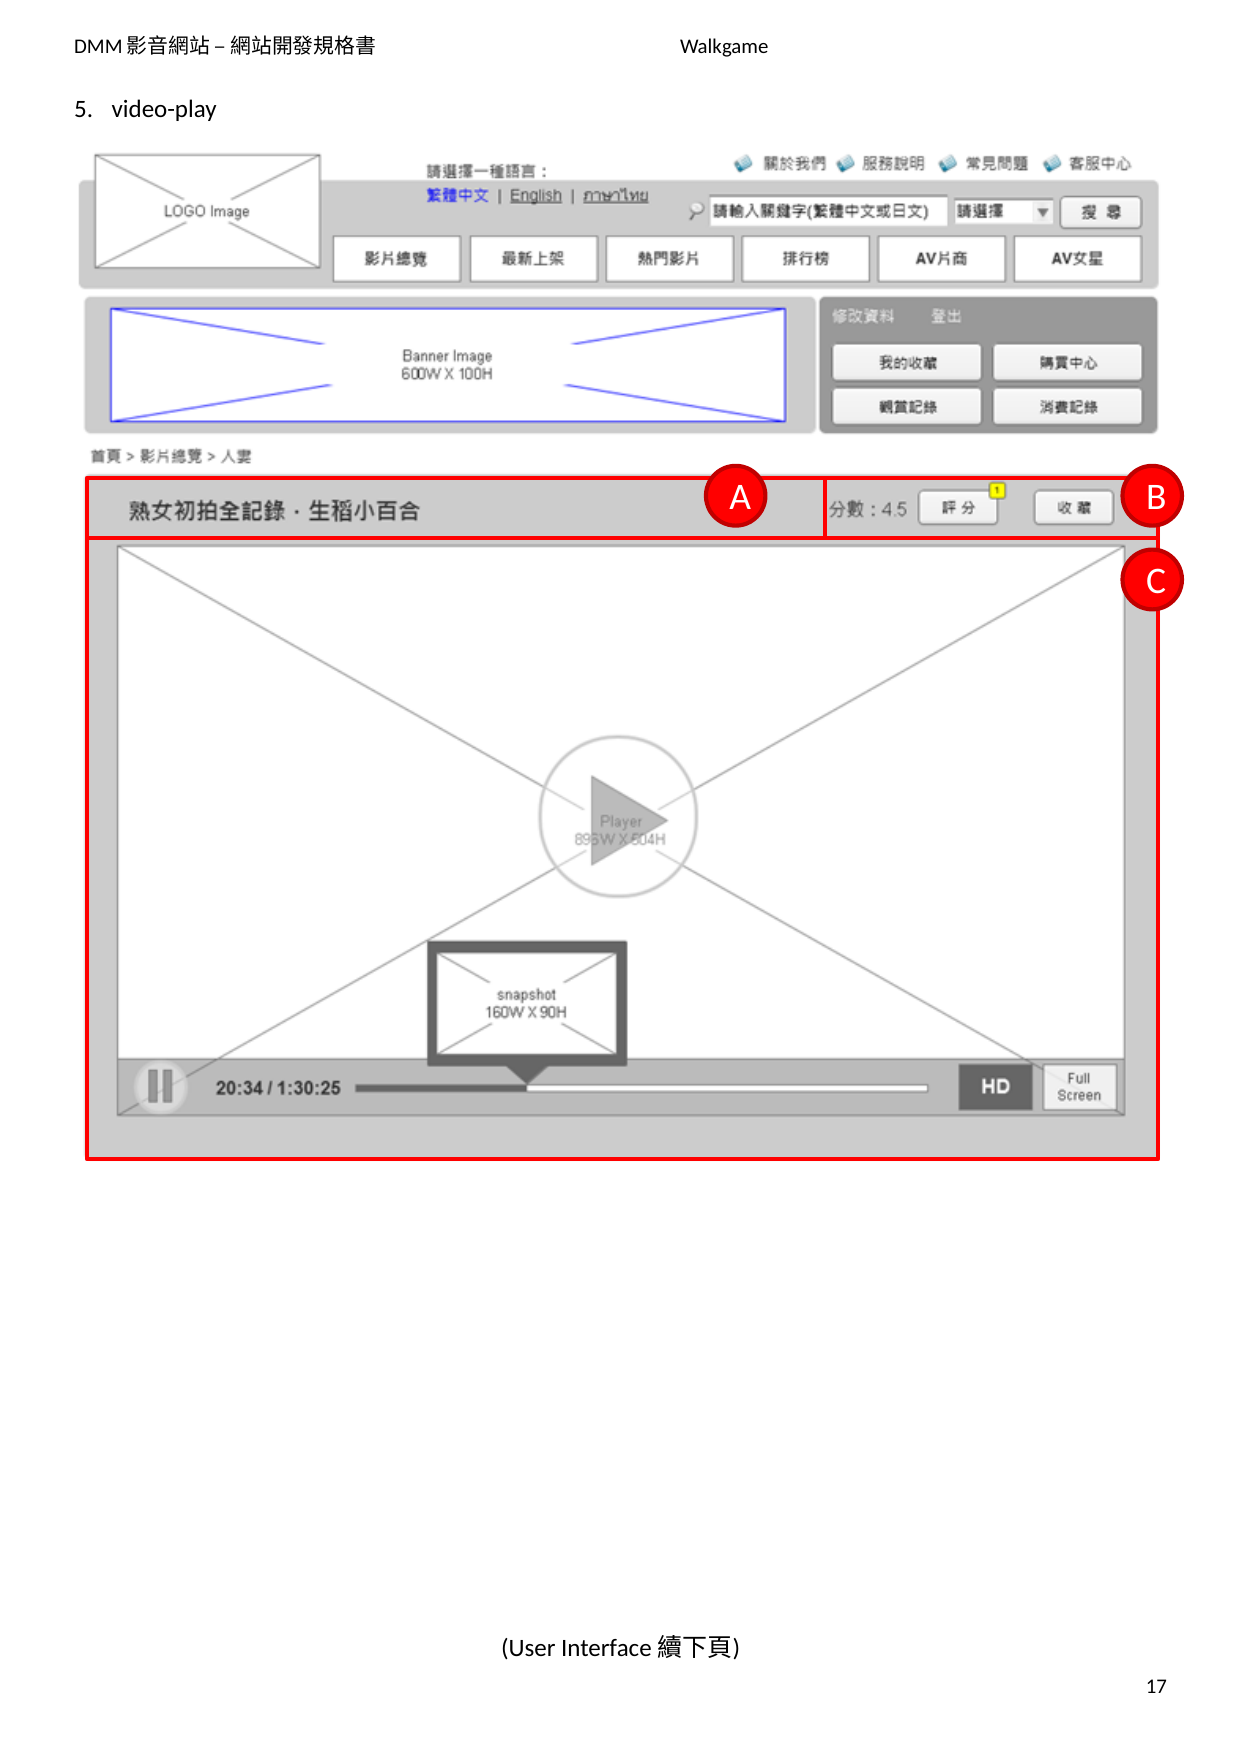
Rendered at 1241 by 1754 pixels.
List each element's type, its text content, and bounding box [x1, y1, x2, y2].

picture [89, 480, 823, 536]
picture [89, 540, 1156, 1157]
text (User Interface 續下頁) [74, 1627, 1167, 1664]
picture [76, 139, 1170, 1165]
picture [827, 480, 1156, 536]
list video-play [74, 89, 1167, 127]
picture [1160, 523, 1170, 552]
